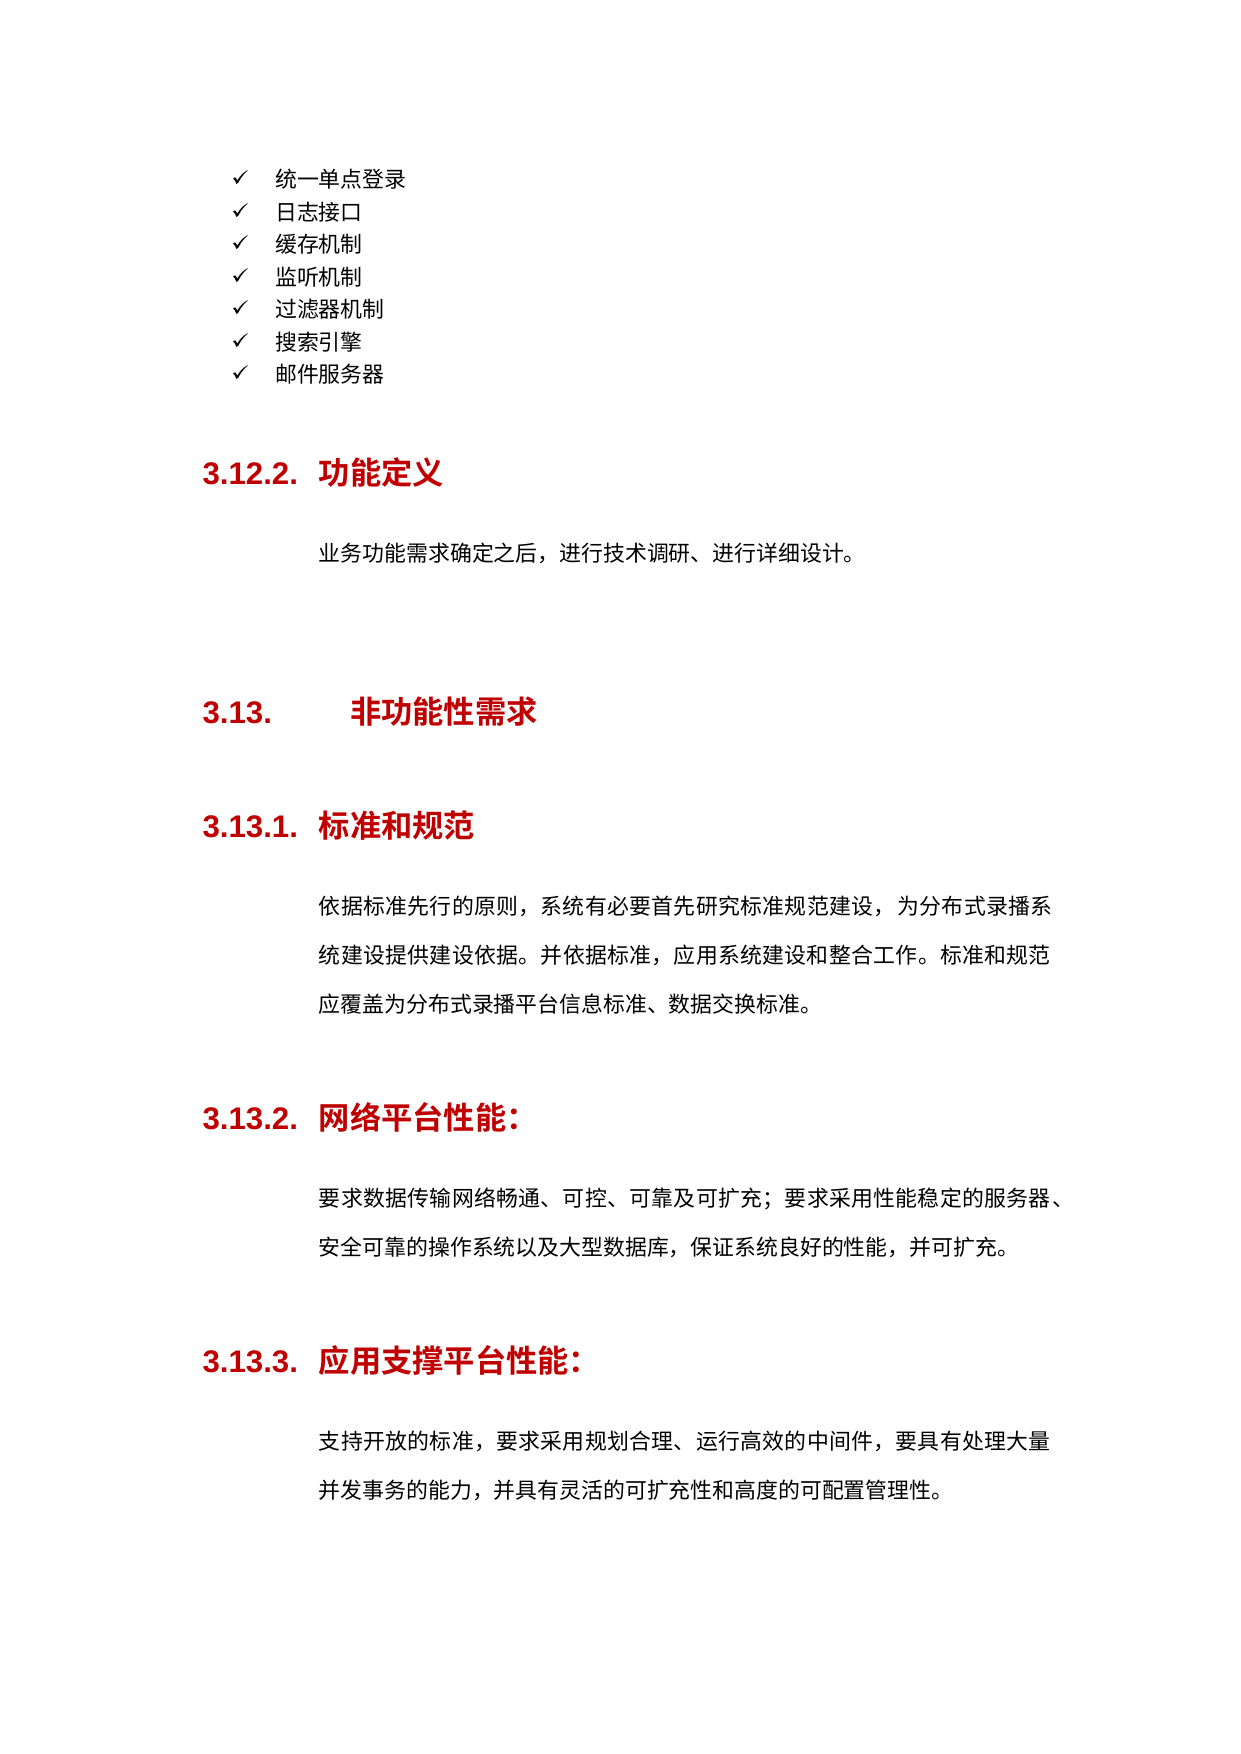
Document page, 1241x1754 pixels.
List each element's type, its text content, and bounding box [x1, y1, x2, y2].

list 业务功能需求确定之后，进行技术调研、进行详细设计。 [319, 536, 1053, 568]
list 支持开放的标准，要求采用规划合理、运行高效的中间件，要具有处理大量并发事务的能力，并具有灵活的可扩充性和高度的可配置管理性。 [319, 1424, 1053, 1505]
list 统一单点登录 [231, 162, 1053, 194]
list 搜索引擎 [231, 324, 1053, 357]
subtitle 网络平台性能： [202, 1083, 1053, 1148]
list 监听机制 [231, 259, 1053, 292]
subtitle 功能定义 [202, 438, 1053, 503]
list 要求数据传输网络畅通、可控、可靠及可扩充；要求采用性能稳定的服务器、安全可靠的操作系统以及大型数据库，保证系统良好的性能，并可扩充。 [319, 1181, 1053, 1262]
subtitle 非功能性需求 [202, 678, 1053, 743]
list 缓存机制 [231, 227, 1053, 259]
list 日志接口 [231, 194, 1053, 227]
list 依据标准先行的原则，系统有必要首先研究标准规范建设，为分布式录播系统建设提供建设依据。并依据标准，应用系统建设和整合工作。标准和规范应覆盖为分布式录播平台信息标准、数据交换标准。 [319, 889, 1053, 1019]
subtitle 应用支撑平台性能： [202, 1326, 1053, 1391]
list 过滤器机制 [231, 292, 1053, 324]
list 邮件服务器 [231, 357, 1053, 389]
subtitle 标准和规范 [202, 791, 1053, 856]
